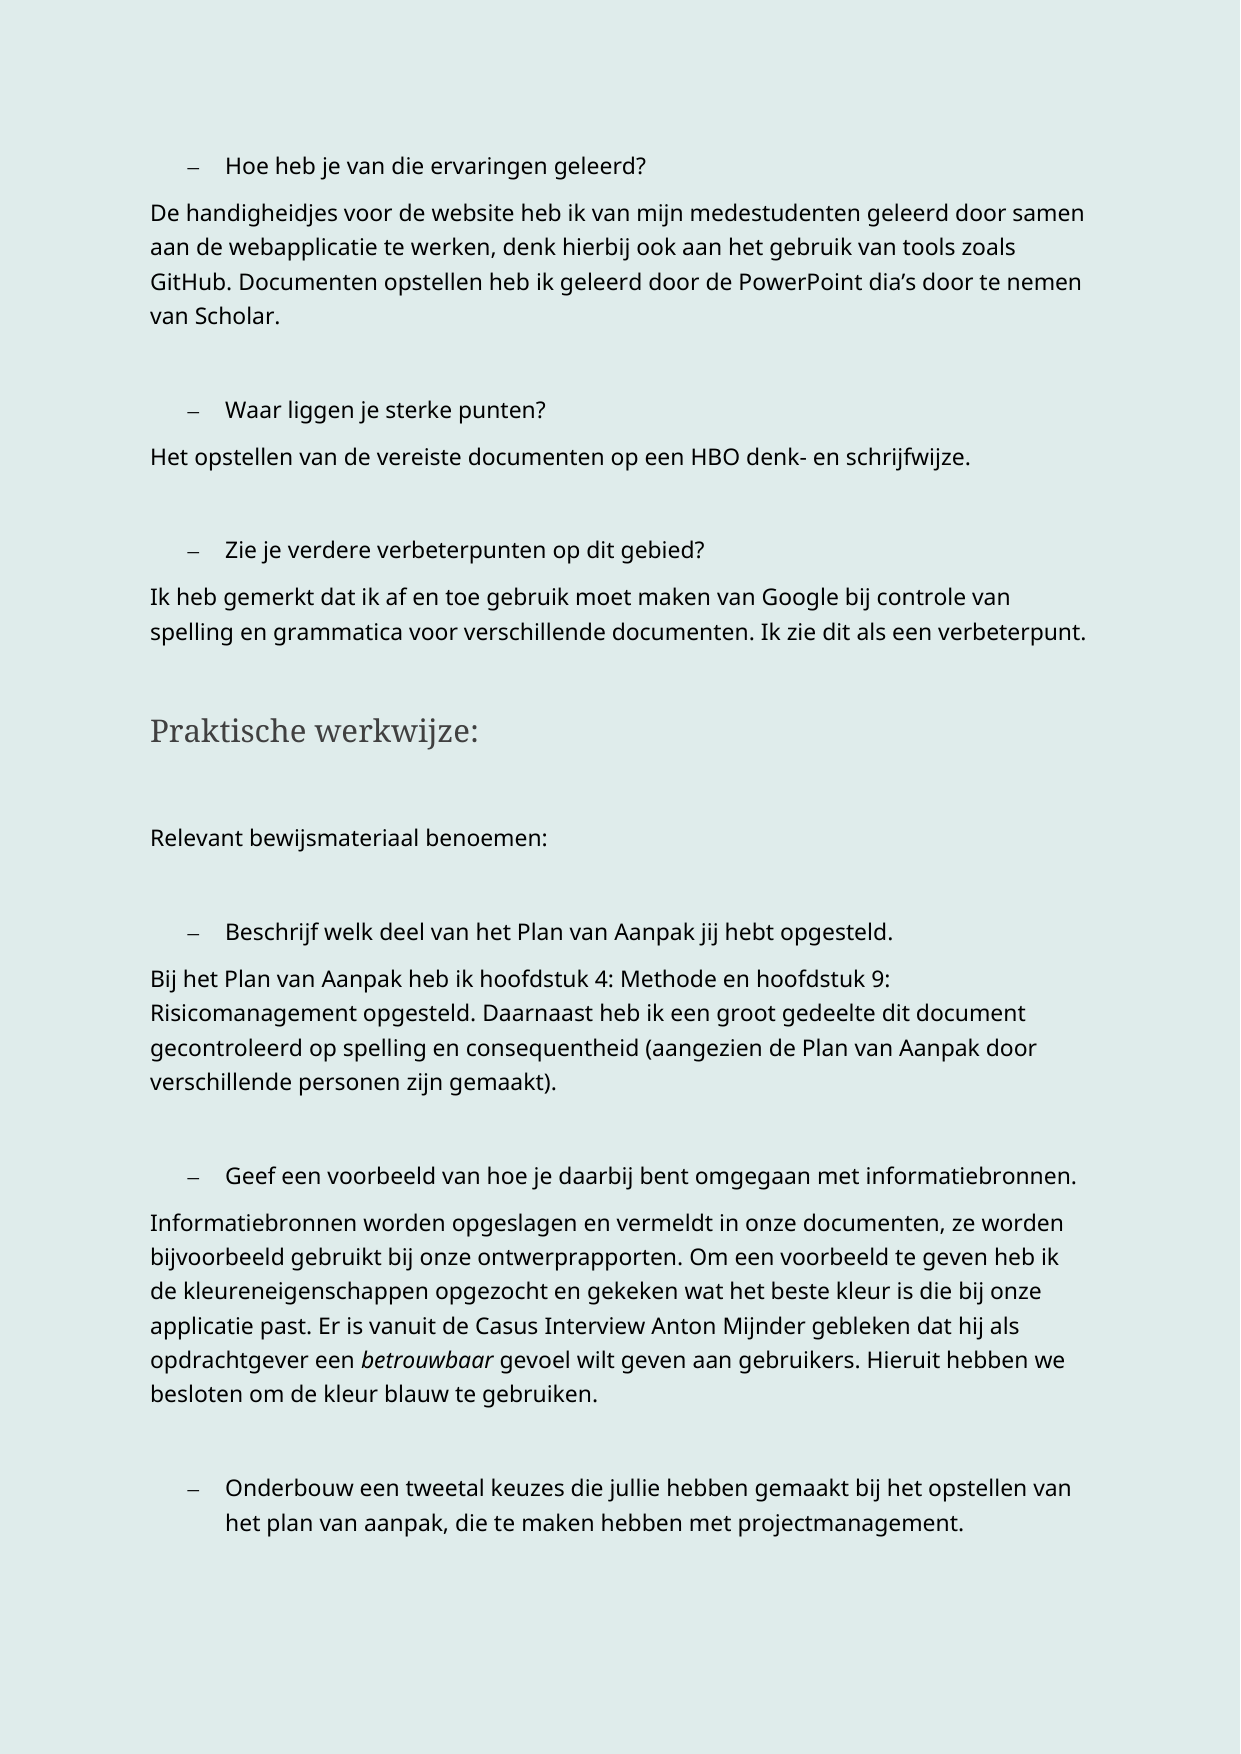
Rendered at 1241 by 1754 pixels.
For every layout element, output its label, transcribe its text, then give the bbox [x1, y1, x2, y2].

list Onderbouw een tweetal keuzes die jullie hebben gemaakt bij het opstellen van het plan van aanpak, die te maken hebben met projectmanagement. [187, 1472, 1090, 1538]
list Beschrijf welk deel van het Plan van Aanpak jij hebt opgesteld. [187, 916, 1090, 947]
text Bij het Plan van Aanpak heb ik hoofdstuk 4: Methode en hoofdstuk 9: Risicomanagement opgesteld. Daarnaast heb ik een groot gedeelte dit document gecontroleerd op spelling en consequentheid (aangezien de Plan van Aanpak door verschillende personen zijn gemaakt). [150, 963, 1090, 1097]
text Ik heb gemerkt dat ik af en toe gebruik moet maken van Google bij controle van spelling en grammatica voor verschillende documenten. Ik zie dit als een verbeterpunt. [150, 581, 1090, 647]
list Hoe heb je van die ervaringen geleerd? [187, 150, 1090, 181]
text Het opstellen van de vereiste documenten op een HBO denk- en schrijfwijze. [150, 441, 1090, 472]
text Relevant bewijsmateriaal benoemen: [150, 822, 1090, 853]
subtitle Praktische werkwijze: [150, 709, 1090, 752]
list Zie je verdere verbeterpunten op dit gebied? [187, 534, 1090, 566]
list Geef een voorbeeld van hoe je daarbij bent omgegaan met informatiebronnen. [187, 1160, 1090, 1191]
text Informatiebronnen worden opgeslagen en vermeldt in onze documenten, ze worden bijvoorbeeld gebruikt bij onze ontwerprapporten. Om een voorbeeld te geven heb ik de kleureneigenschappen opgezocht en gekeken wat het beste kleur is die bij onze applicatie past. Er is vanuit de Casus Interview Anton Mijnder gebleken dat hij als opdrachtgever een betrouwbaar gevoel wilt geven aan gebruikers. Hieruit hebben we besloten om de kleur blauw te gebruiken. [150, 1207, 1090, 1410]
list Waar liggen je sterke punten? [187, 394, 1090, 425]
text De handigheidjes voor de website heb ik van mijn medestudenten geleerd door samen aan de webapplicatie te werken, denk hierbij ook aan het gebruik van tools zoals GitHub. Documenten opstellen heb ik geleerd door de PowerPoint dia’s door te nemen van Scholar. [150, 197, 1090, 331]
